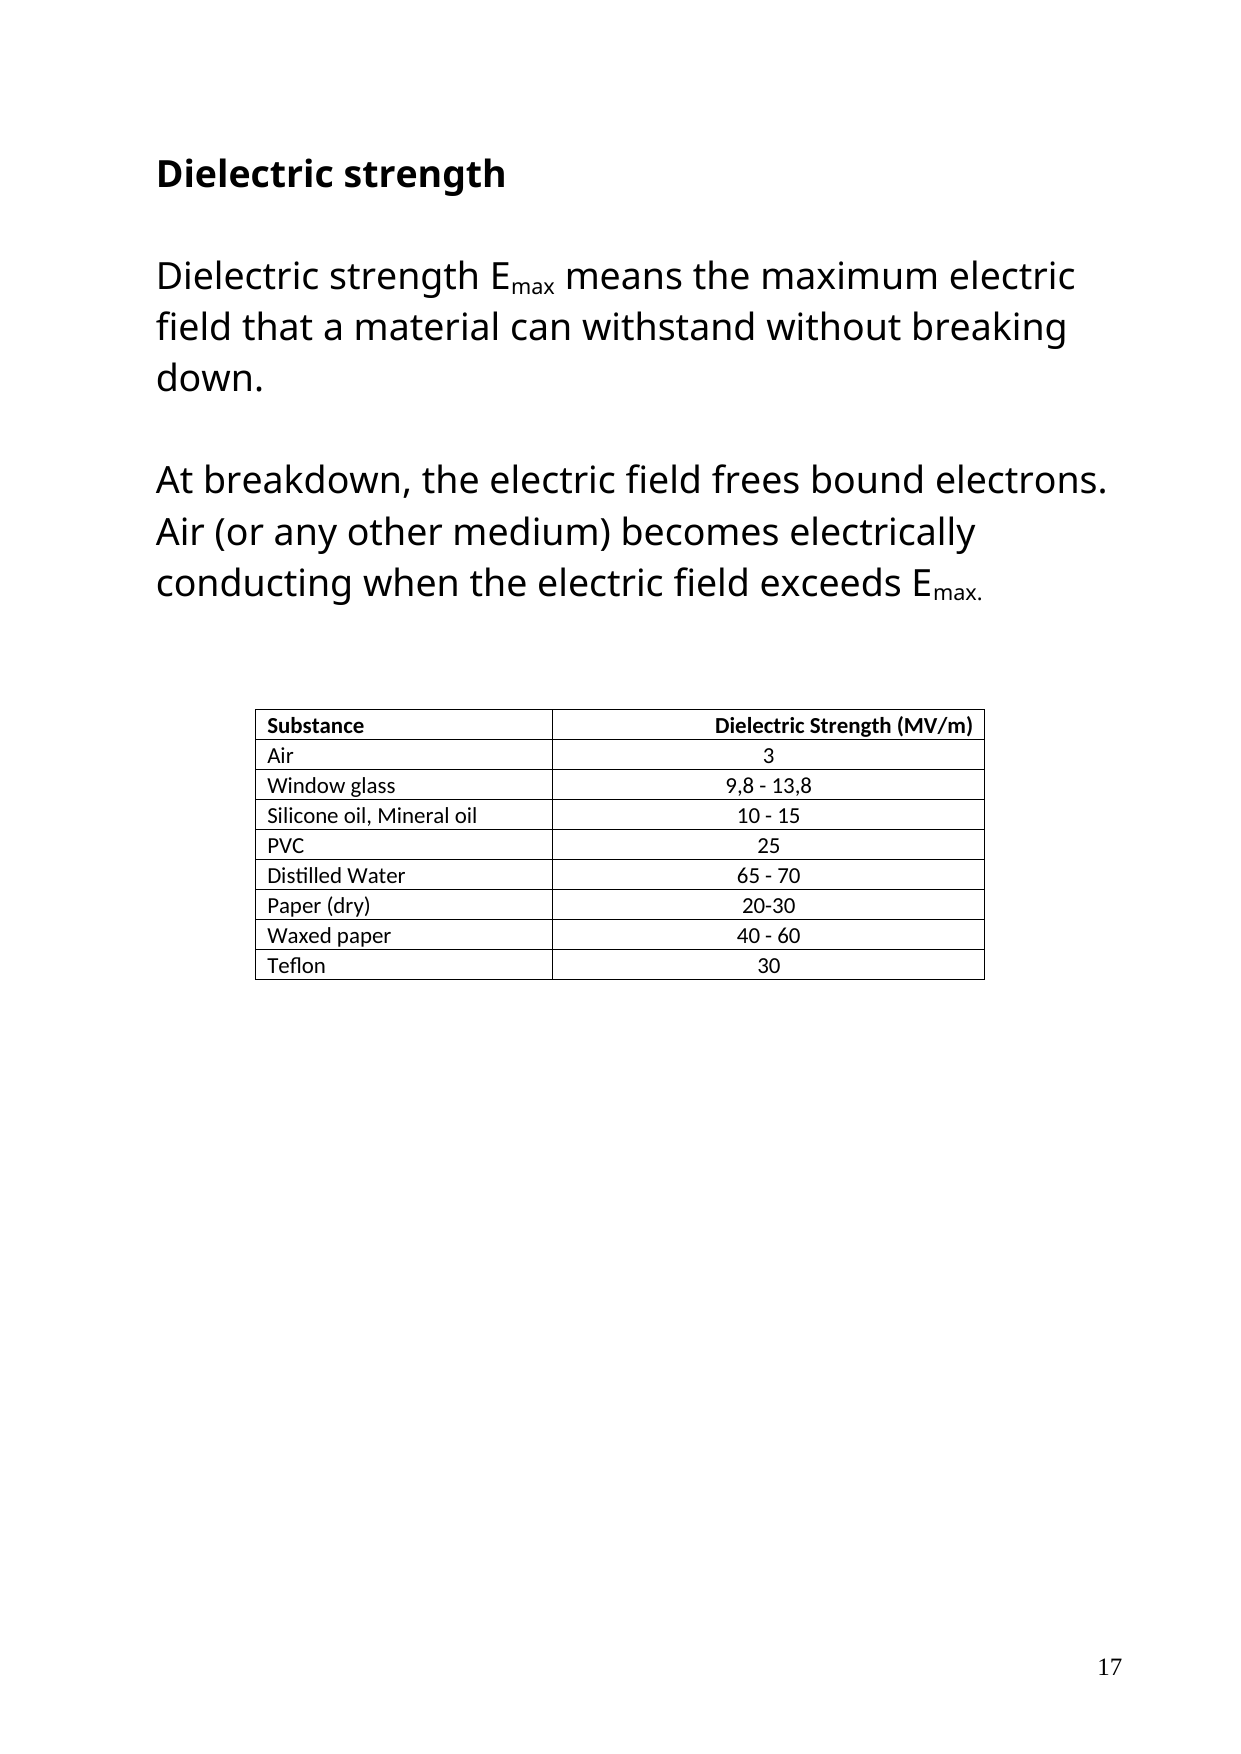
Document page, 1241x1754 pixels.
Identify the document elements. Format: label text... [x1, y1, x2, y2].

text Dielectric strength Emax means the maximum electric field that a material can withstand without breaking down. [156, 250, 1122, 403]
table_cell 3 [553, 740, 984, 769]
text Air (or any other medium) becomes electrically conducting when the electric field exceeds Emax. [156, 505, 1122, 607]
table_cell PVC [256, 830, 552, 859]
table_cell 9,8 - 13,8 [553, 770, 984, 799]
table_cell Silicone oil, Mineral oil [256, 800, 552, 829]
table_header Dielectric Strength (MV/m) [553, 710, 984, 739]
table_cell 30 [553, 950, 984, 979]
table_cell Distilled Water [256, 860, 552, 889]
table_cell 20-30 [553, 890, 984, 919]
table_cell Waxed paper [256, 920, 552, 949]
table_cell Window glass [256, 770, 552, 799]
table_cell 65 - 70 [553, 860, 984, 889]
table_cell 25 [553, 830, 984, 859]
table_header Substance [256, 710, 552, 739]
table_cell Teflon [256, 950, 552, 979]
text Dielectric strength [156, 148, 1122, 199]
table_cell 10 - 15 [553, 800, 984, 829]
text At breakdown, the electric field frees bound electrons. [156, 454, 1122, 505]
table_cell 40 - 60 [553, 920, 984, 949]
table_cell Air [256, 740, 552, 769]
table_cell Paper (dry) [256, 890, 552, 919]
